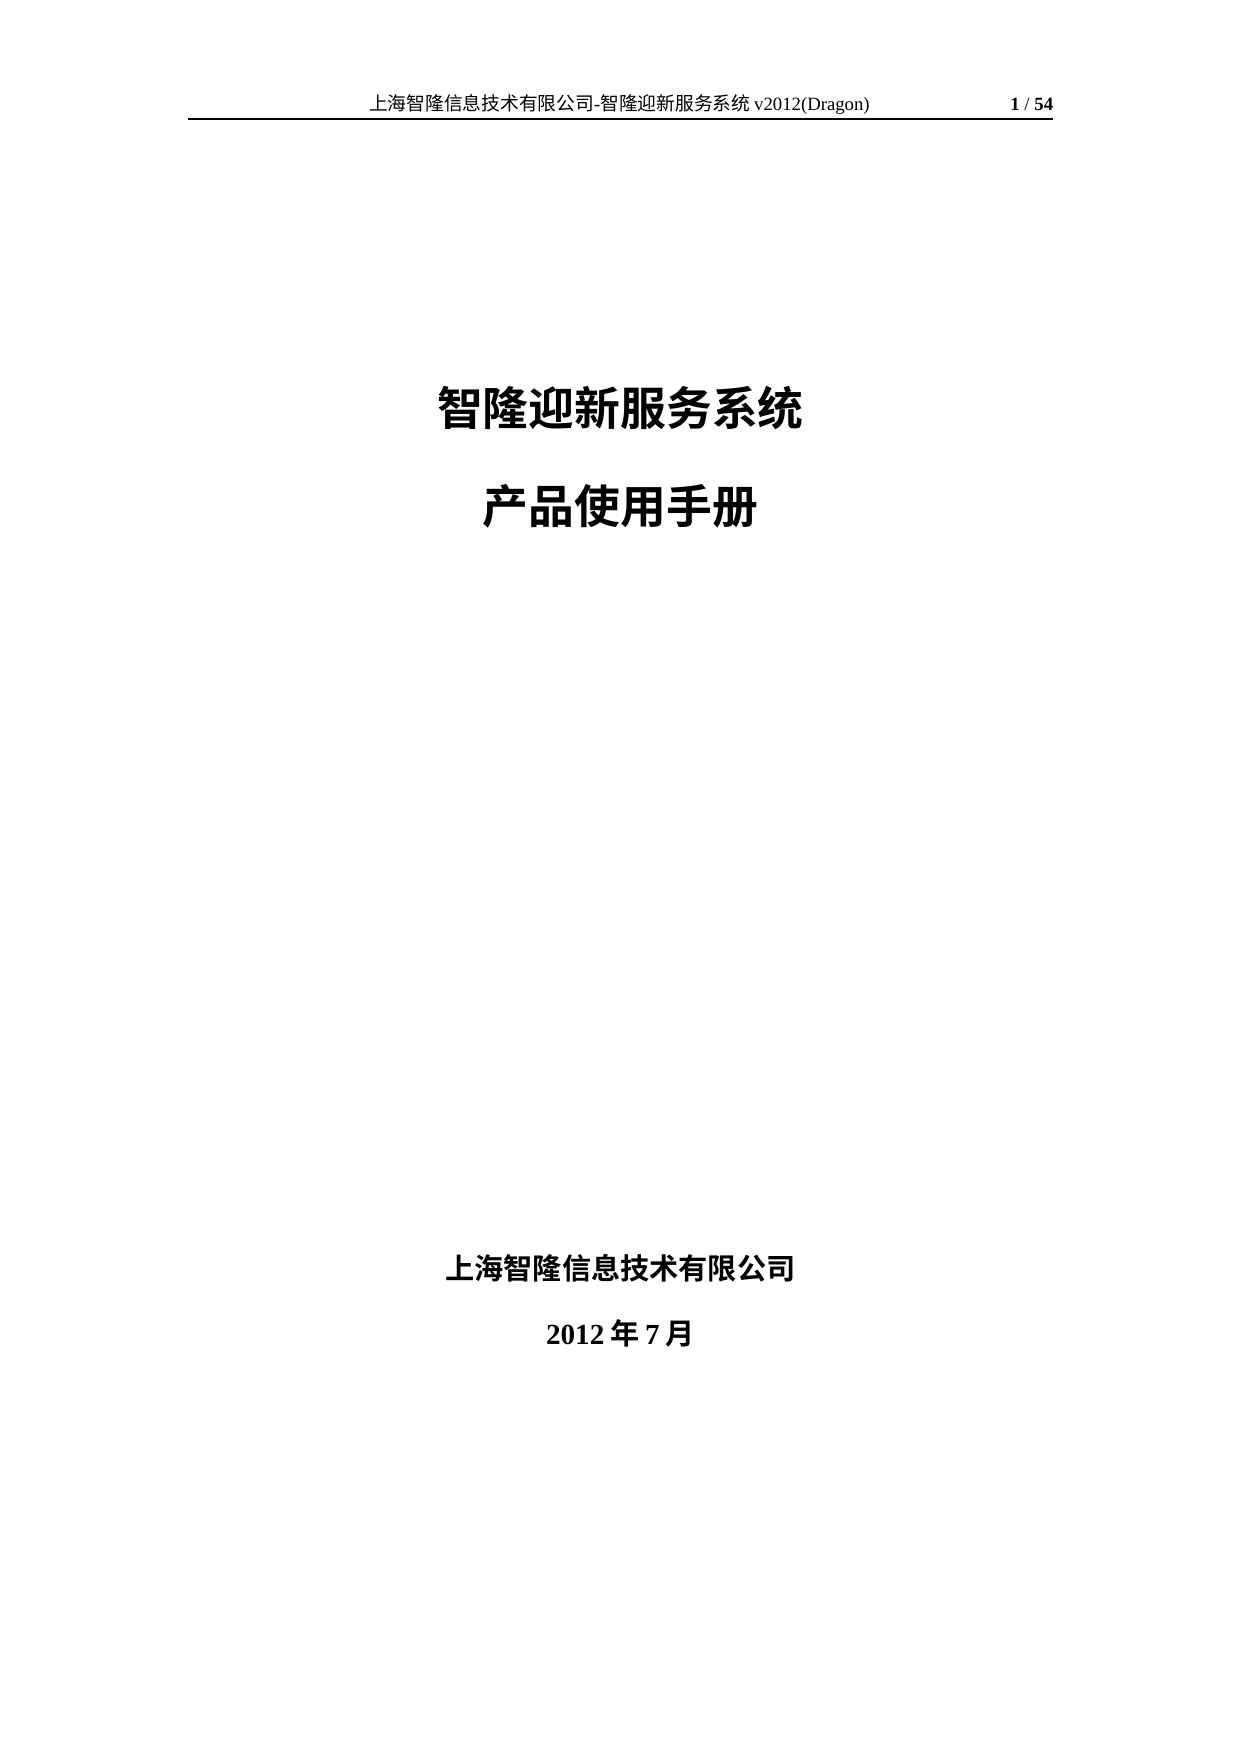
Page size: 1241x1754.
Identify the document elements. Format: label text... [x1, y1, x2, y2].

text 上海智隆信息技术有限公司 [187, 1234, 1053, 1299]
text 产品使用手册 [187, 454, 1053, 552]
text 智隆迎新服务系统 [187, 357, 1053, 454]
text 2012年7月 [187, 1299, 1053, 1364]
